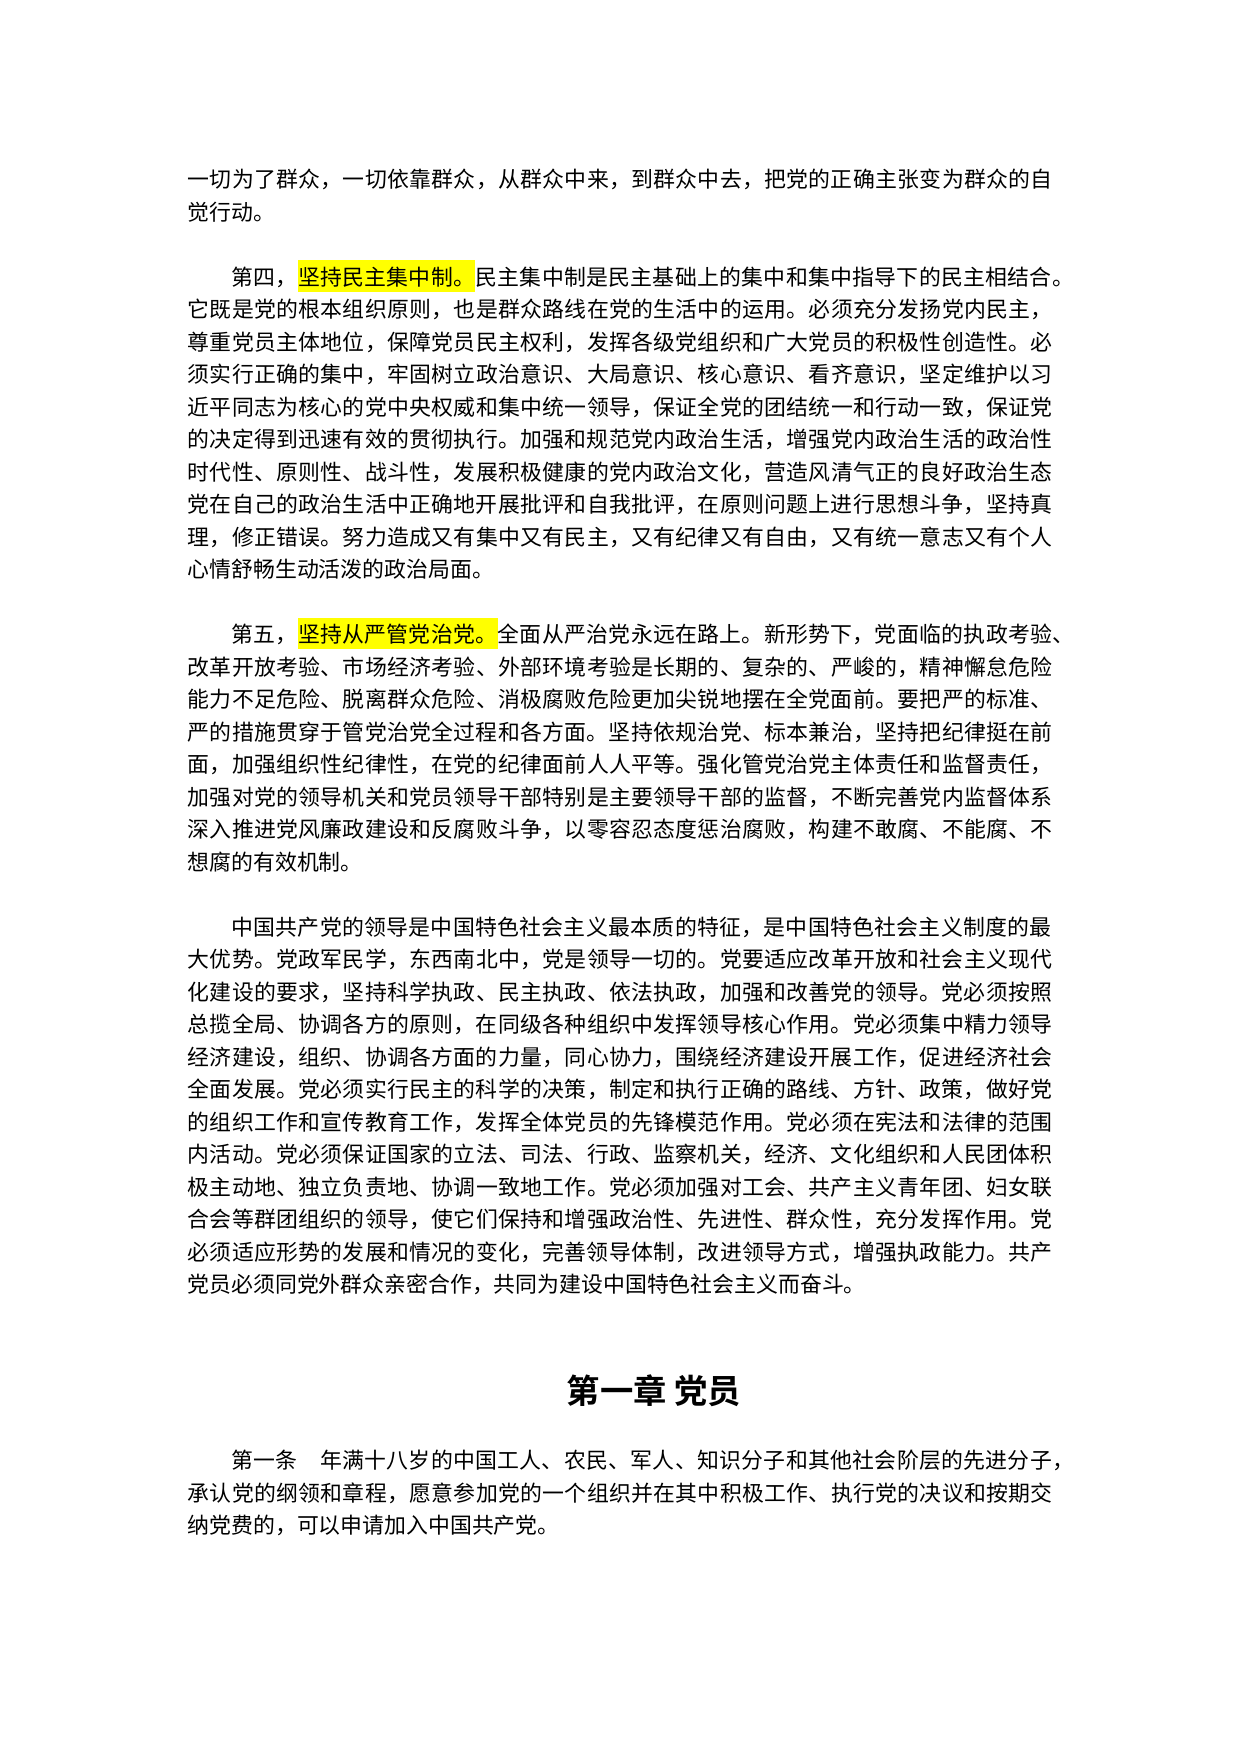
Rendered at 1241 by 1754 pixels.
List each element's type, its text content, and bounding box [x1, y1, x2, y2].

text 中国共产党的领导是中国特色社会主义最本质的特征，是中国特色社会主义制度的最大优势。党政军民学，东西南北中，党是领导一切的。党要适应改革开放和社会主义现代化建设的要求，坚持科学执政、民主执政、依法执政，加强和改善党的领导。党必须按照总揽全局、协调各方的原则，在同级各种组织中发挥领导核心作用。党必须集中精力领导经济建设，组织、协调各方面的力量，同心协力，围绕经济建设开展工作，促进经济社会全面发展。党必须实行民主的科学的决策，制定和执行正确的路线、方针、政策，做好党的组织工作和宣传教育工作，发挥全体党员的先锋模范作用。党必须在宪法和法律的范围内活动。党必须保证国家的立法、司法、行政、监察机关，经济、文化组织和人民团体积极主动地、独立负责地、协调一致地工作。党必须加强对工会、共产主义青年团、妇女联合会等群团组织的领导，使它们保持和增强政治性、先进性、群众性，充分发挥作用。党必须适应形势的发展和情况的变化，完善领导体制，改进领导方式，增强执政能力。共产党员必须同党外群众亲密合作，共同为建设中国特色社会主义而奋斗。 [187, 909, 1053, 1299]
text 第一条 年满十八岁的中国工人、农民、军人、知识分子和其他社会阶层的先进分子，承认党的纲领和章程，愿意参加党的一个组织并在其中积极工作、执行党的决议和按期交纳党费的，可以申请加入中国共产党。 [187, 1443, 1053, 1540]
text 第四，坚持民主集中制。民主集中制是民主基础上的集中和集中指导下的民主相结合。它既是党的根本组织原则，也是群众路线在党的生活中的运用。必须充分发扬党内民主，尊重党员主体地位，保障党员民主权利，发挥各级党组织和广大党员的积极性创造性。必须实行正确的集中，牢固树立政治意识、大局意识、核心意识、看齐意识，坚定维护以习近平同志为核心的党中央权威和集中统一领导，保证全党的团结统一和行动一致，保证党的决定得到迅速有效的贯彻执行。加强和规范党内政治生活，增强党内政治生活的政治性、时代性、原则性、战斗性，发展积极健康的党内政治文化，营造风清气正的良好政治生态。党在自己的政治生活中正确地开展批评和自我批评，在原则问题上进行思想斗争，坚持真理，修正错误。努力造成又有集中又有民主，又有纪律又有自由，又有统一意志又有个人心情舒畅生动活泼的政治局面。 [187, 259, 1053, 584]
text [187, 162, 1053, 227]
text 第五，坚持从严管党治党。全面从严治党永远在路上。新形势下，党面临的执政考验、改革开放考验、市场经济考验、外部环境考验是长期的、复杂的、严峻的，精神懈怠危险、能力不足危险、脱离群众危险、消极腐败危险更加尖锐地摆在全党面前。要把严的标准、严的措施贯穿于管党治党全过程和各方面。坚持依规治党、标本兼治，坚持把纪律挺在前面，加强组织性纪律性，在党的纪律面前人人平等。强化管党治党主体责任和监督责任，加强对党的领导机关和党员领导干部特别是主要领导干部的监督，不断完善党内监督体系。深入推进党风廉政建设和反腐败斗争，以零容忍态度惩治腐败，构建不敢腐、不能腐、不想腐的有效机制。 [187, 617, 1053, 877]
subtitle 第一章 党员 [187, 1357, 1053, 1422]
